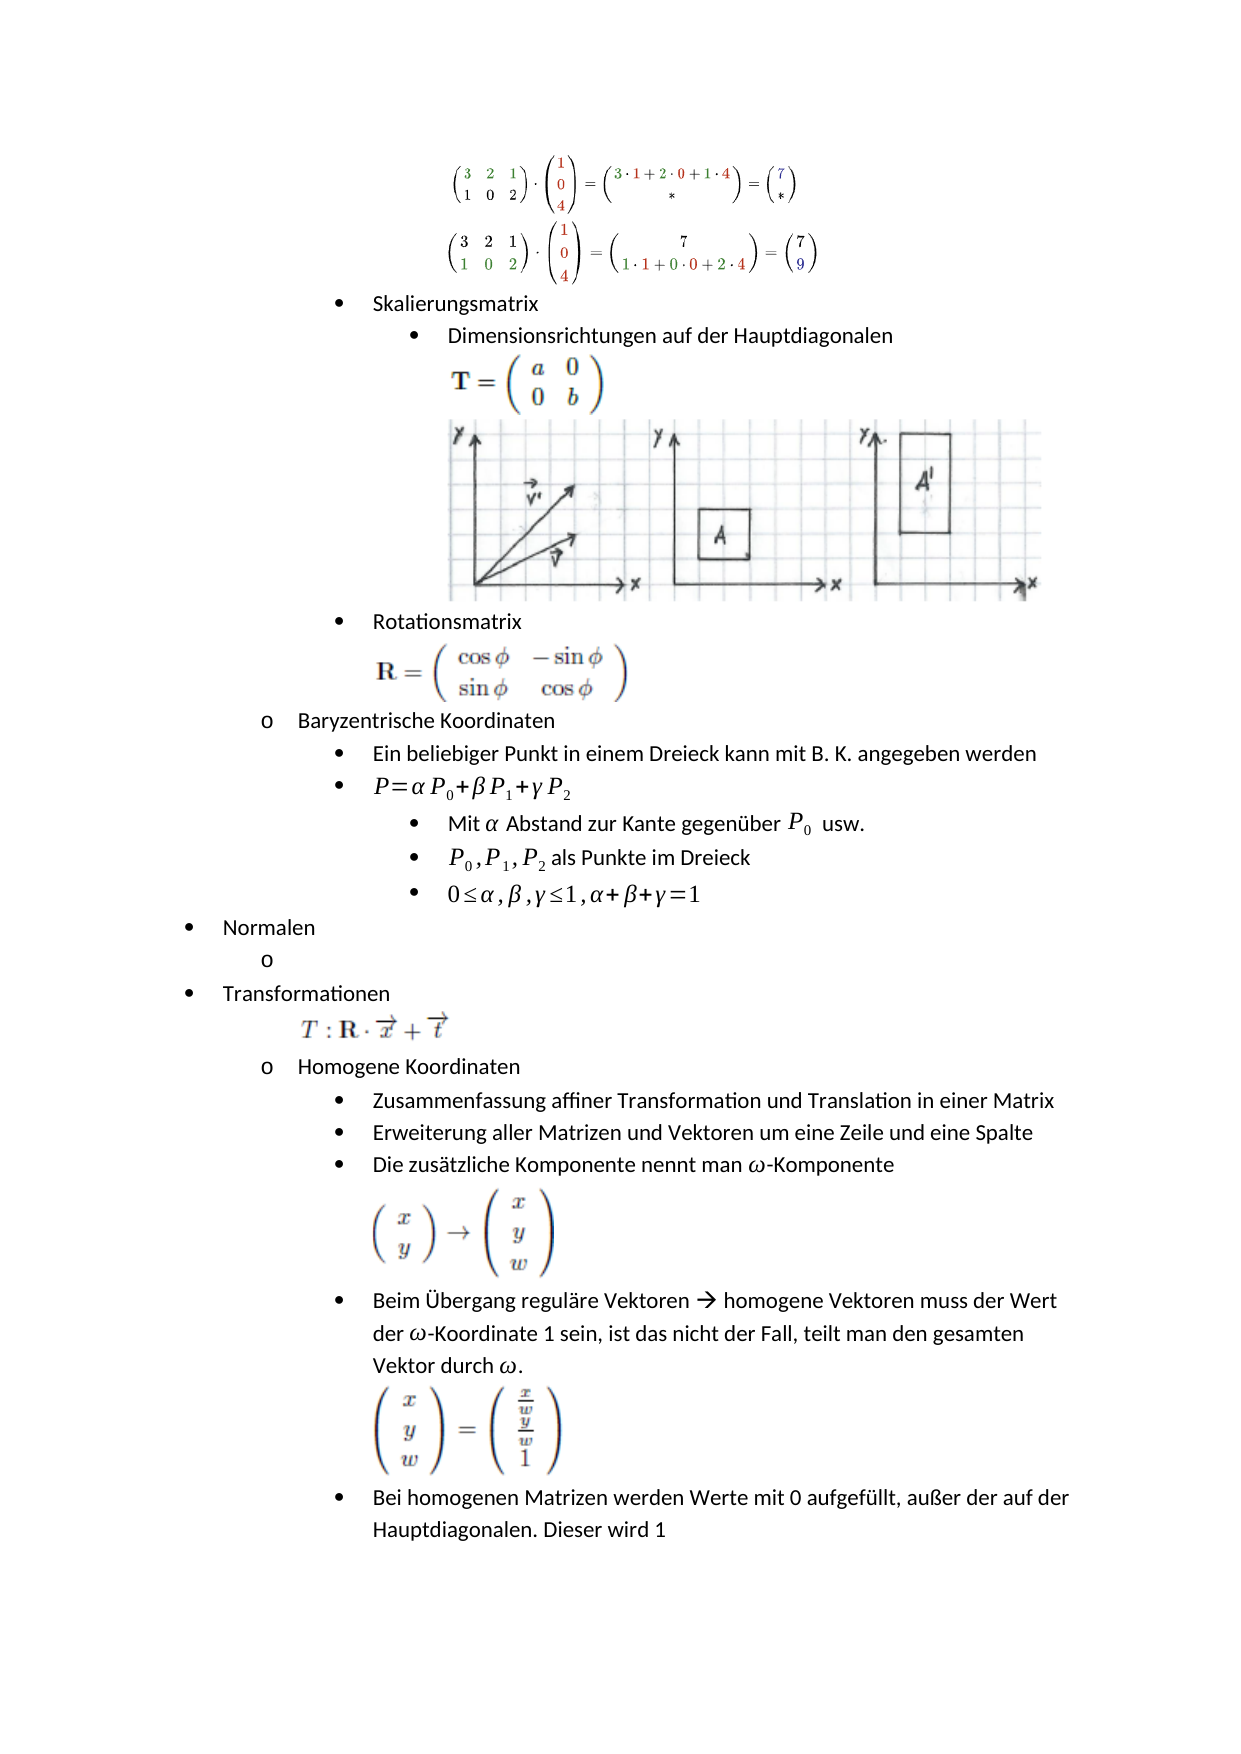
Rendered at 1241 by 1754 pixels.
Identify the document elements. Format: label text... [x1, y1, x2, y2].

picture [372, 639, 628, 702]
list Normalen [185, 913, 1093, 941]
picture [442, 219, 820, 285]
list Rotationsmatrix [335, 607, 1093, 635]
list als Punkte im Dreieck [410, 843, 1093, 875]
list Bei homogenen Matrizen werden Werte mit 0 aufgefüllt, außer der auf der Hauptdiagonalen. Dieser wird 1 [335, 1483, 1093, 1543]
list Dimensionsrichtungen auf der Hauptdiagonalen [410, 321, 1093, 349]
list Erweiterung aller Matrizen und Vektoren um eine Zeile und eine Spalte [335, 1118, 1093, 1146]
picture [297, 1011, 457, 1049]
list Ein beliebiger Punkt in einem Dreieck kann mit B. K. angegeben werden [335, 739, 1093, 768]
list Homogene Koordinaten [260, 1052, 1093, 1082]
list Beim Übergang reguläre Vektoren homogene Vektoren muss der Wert der -Koordinate 1 sein, ist das nicht der Fall, teilt man den gesamten Vektor durch . [335, 1287, 1093, 1379]
list Baryzentrische Koordinaten [260, 706, 1093, 735]
list Mit Abstand zur Kante gegenüber usw. [410, 807, 1093, 839]
list Transformationen [185, 979, 1093, 1007]
picture [447, 147, 799, 216]
picture [372, 1182, 554, 1283]
picture [372, 1383, 564, 1479]
list Skalierungsmatrix [335, 289, 1093, 317]
picture [447, 353, 607, 415]
picture [447, 418, 1042, 603]
list Zusammenfassung affiner Transformation und Translation in einer Matrix [335, 1086, 1093, 1114]
list Die zusätzliche Komponente nennt man -Komponente [335, 1150, 1093, 1178]
